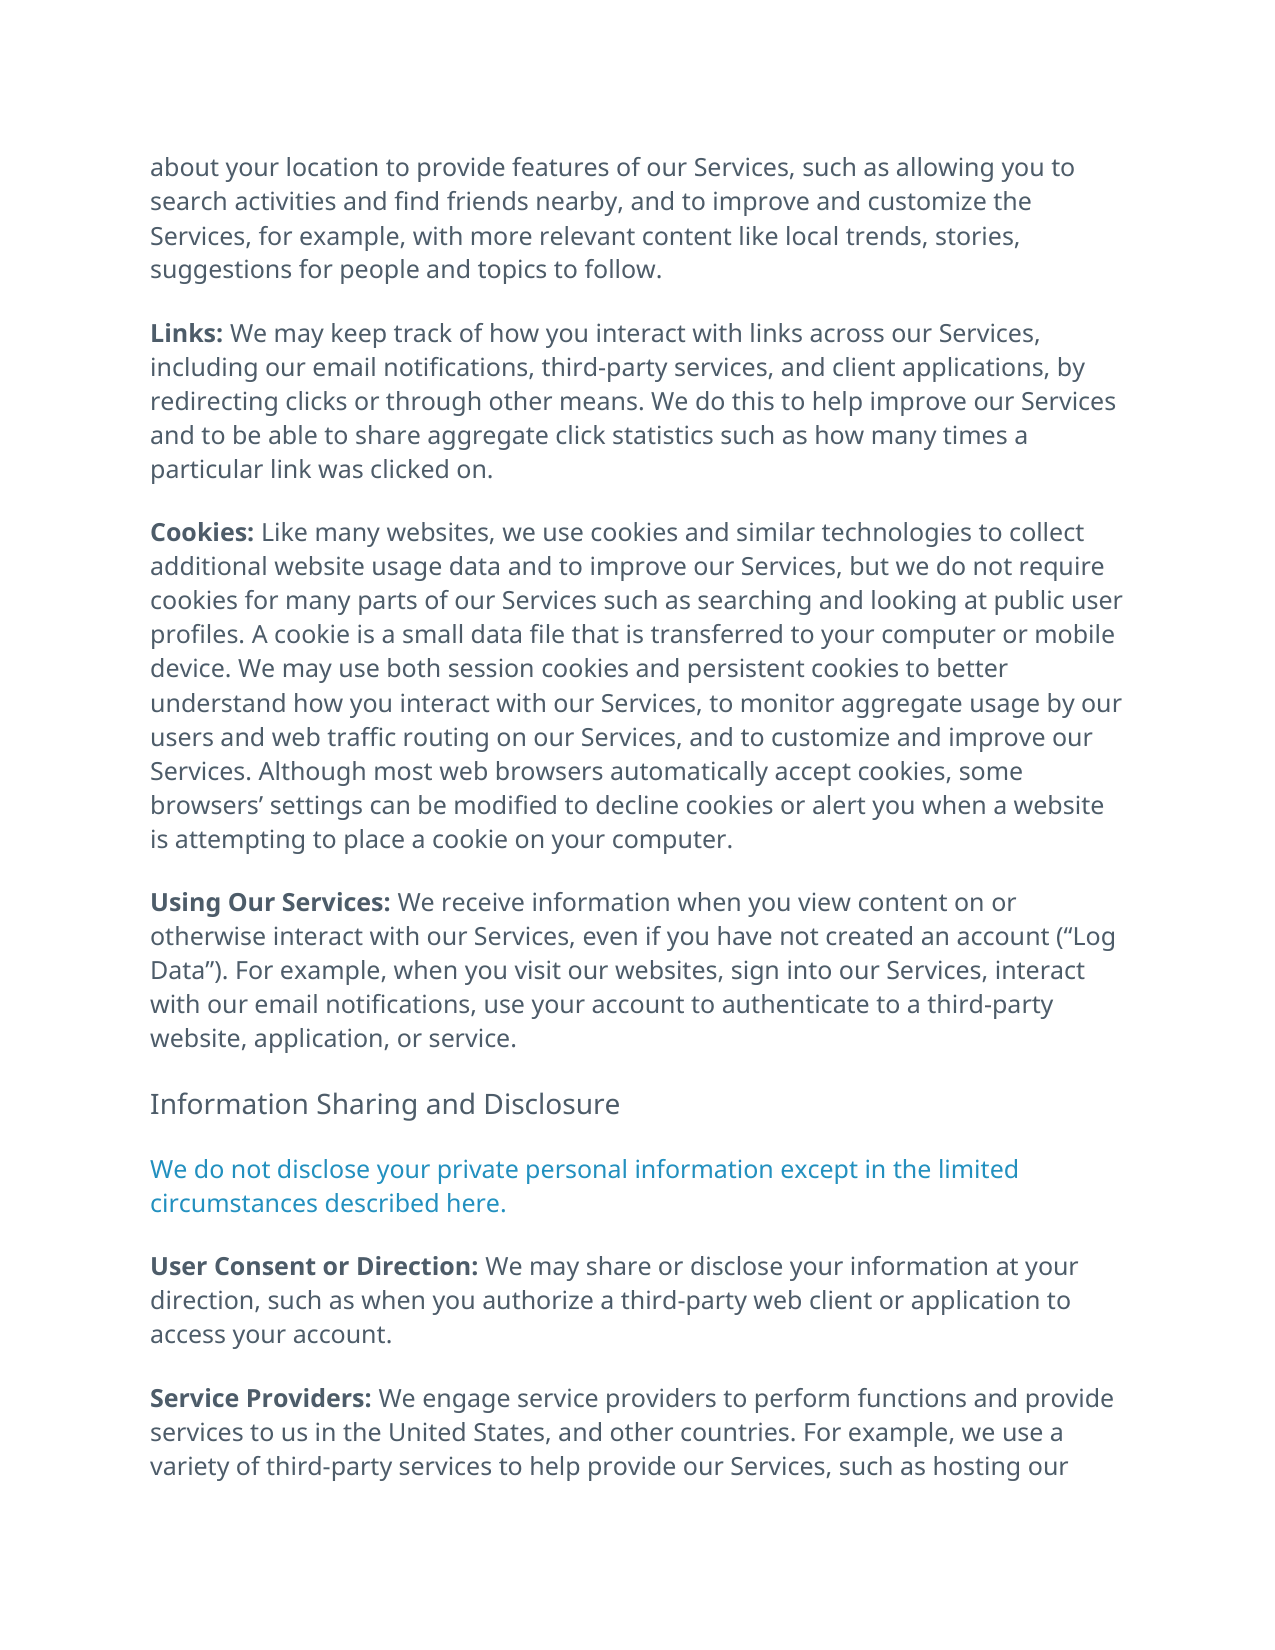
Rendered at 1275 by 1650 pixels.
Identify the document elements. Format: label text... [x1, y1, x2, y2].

text Information Sharing and Disclosure [150, 1084, 1125, 1122]
text We do not disclose your private personal information except in the limited circumstances described here. [150, 1152, 1125, 1220]
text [150, 150, 1125, 286]
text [150, 1380, 1125, 1482]
text Cookies: Like many websites, we use cookies and similar technologies to collect additional website usage data and to improve our Services, but we do not require cookies for many parts of our Services such as searching and looking at public user profiles. A cookie is a small data file that is transferred to your computer or mobile device. We may use both session cookies and persistent cookies to better understand how you interact with our Services, to monitor aggregate usage by our users and web traffic routing on our Services, and to customize and improve our Services. Although most web browsers automatically accept cookies, some browsers’ settings can be modified to decline cookies or alert you when a website is attempting to place a cookie on your computer. [150, 515, 1125, 856]
text User Consent or Direction: We may share or disclose your information at your direction, such as when you authorize a third-party web client or application to access your account. [150, 1249, 1125, 1351]
text Links: We may keep track of how you interact with links across our Services, including our email notifications, third-party services, and client applications, by redirecting clicks or through other means. We do this to help improve our Services and to be able to share aggregate click statistics such as how many times a particular link was clicked on. [150, 315, 1125, 486]
text Using Our Services: We receive information when you view content on or otherwise interact with our Services, even if you have not created an account (“Log Data”). For example, when you visit our websites, sign into our Services, interact with our email notifications, use your account to authenticate to a third-party website, application, or service. [150, 885, 1125, 1055]
